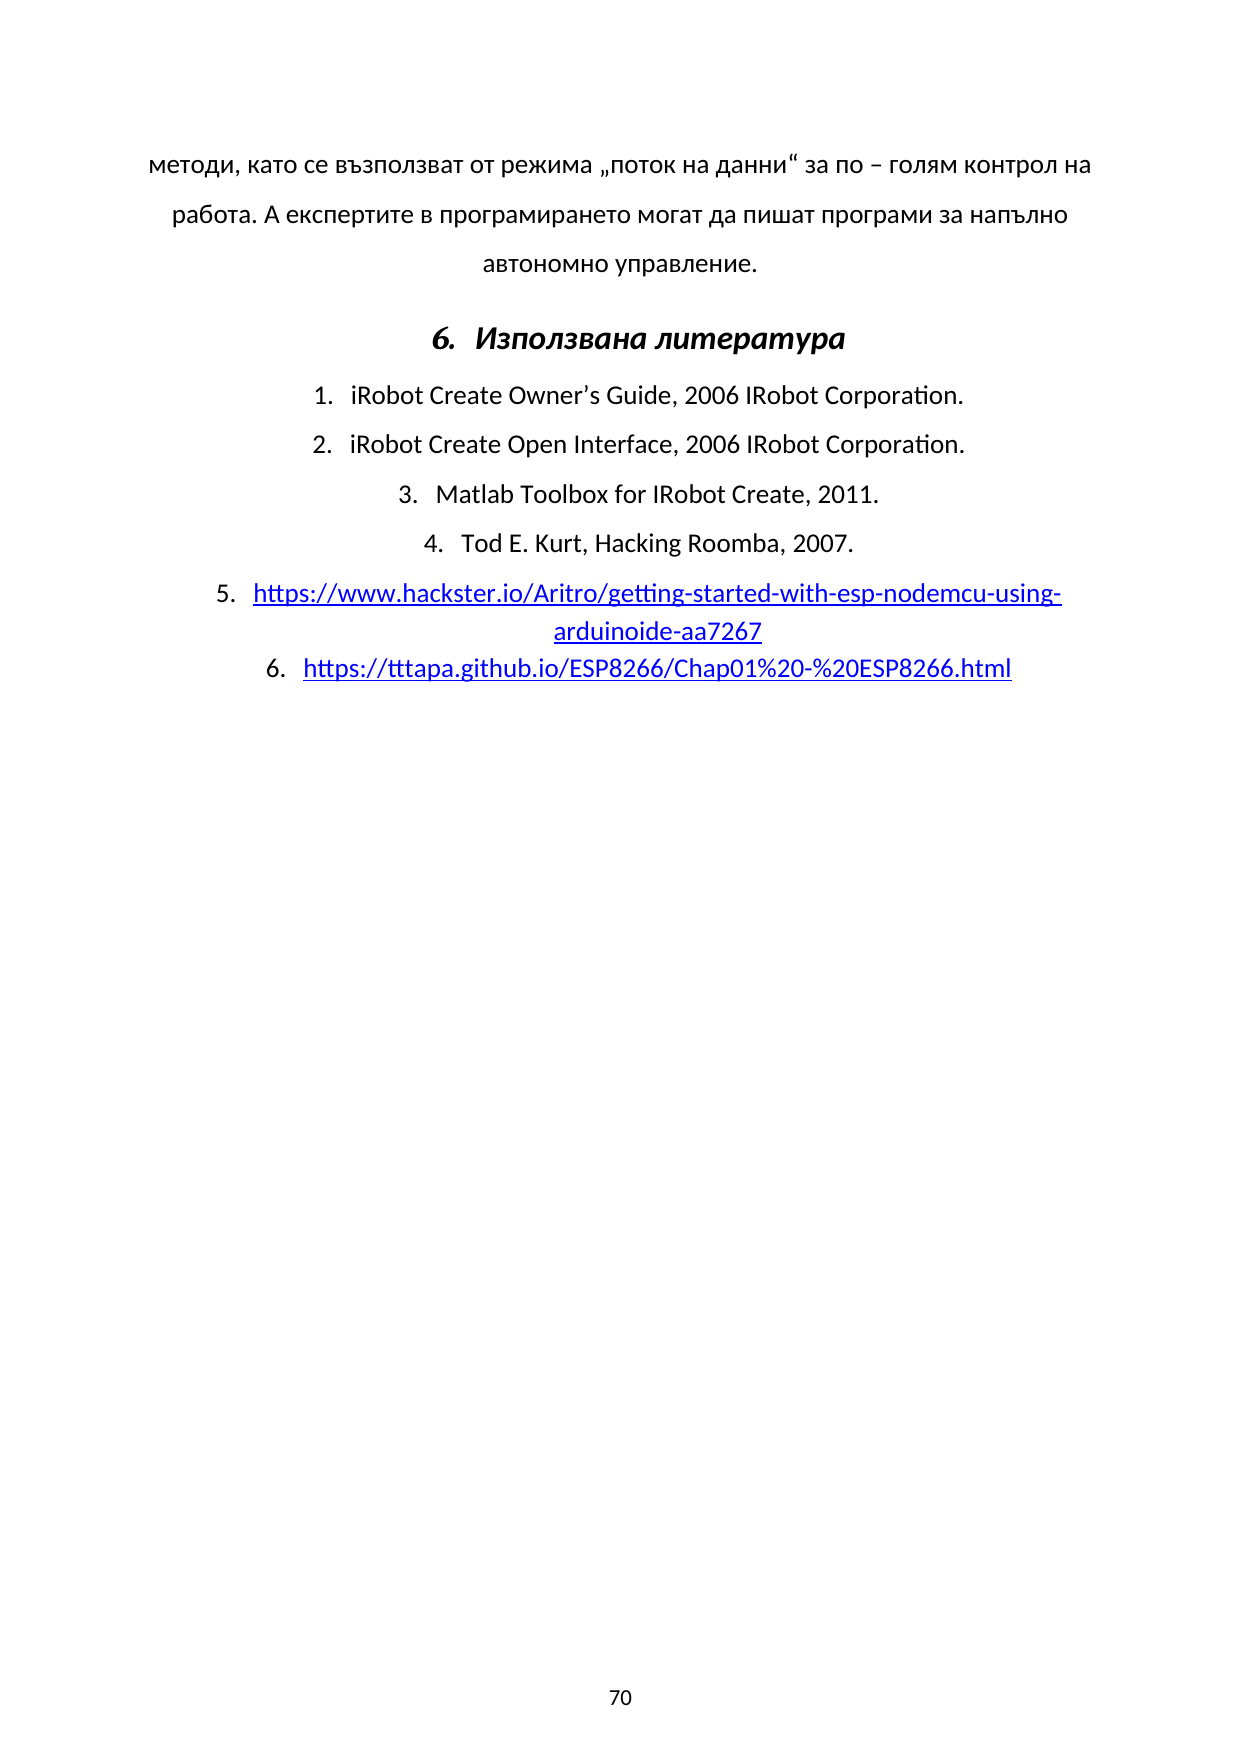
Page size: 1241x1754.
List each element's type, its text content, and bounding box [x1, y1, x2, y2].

list iRobot Create Owner’s Guide, 2006 IRobot Corporation. [185, 378, 1093, 411]
list Matlab Toolbox for IRobot Create, 2011. [185, 477, 1093, 510]
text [148, 148, 1093, 279]
list Tod E. Kurt, Hacking Roomba, 2007. [185, 526, 1093, 559]
list Използвана литература [185, 317, 1093, 358]
list https://www.hackster.io/Aritro/getting-started-with-esp-nodemcu-using-arduinoide-aa7267 [185, 576, 1093, 647]
list iRobot Create Open Interface, 2006 IRobot Corporation. [185, 427, 1093, 460]
list https://tttapa.github.io/ESP8266/Chap01%20-%20ESP8266.html [185, 652, 1093, 685]
